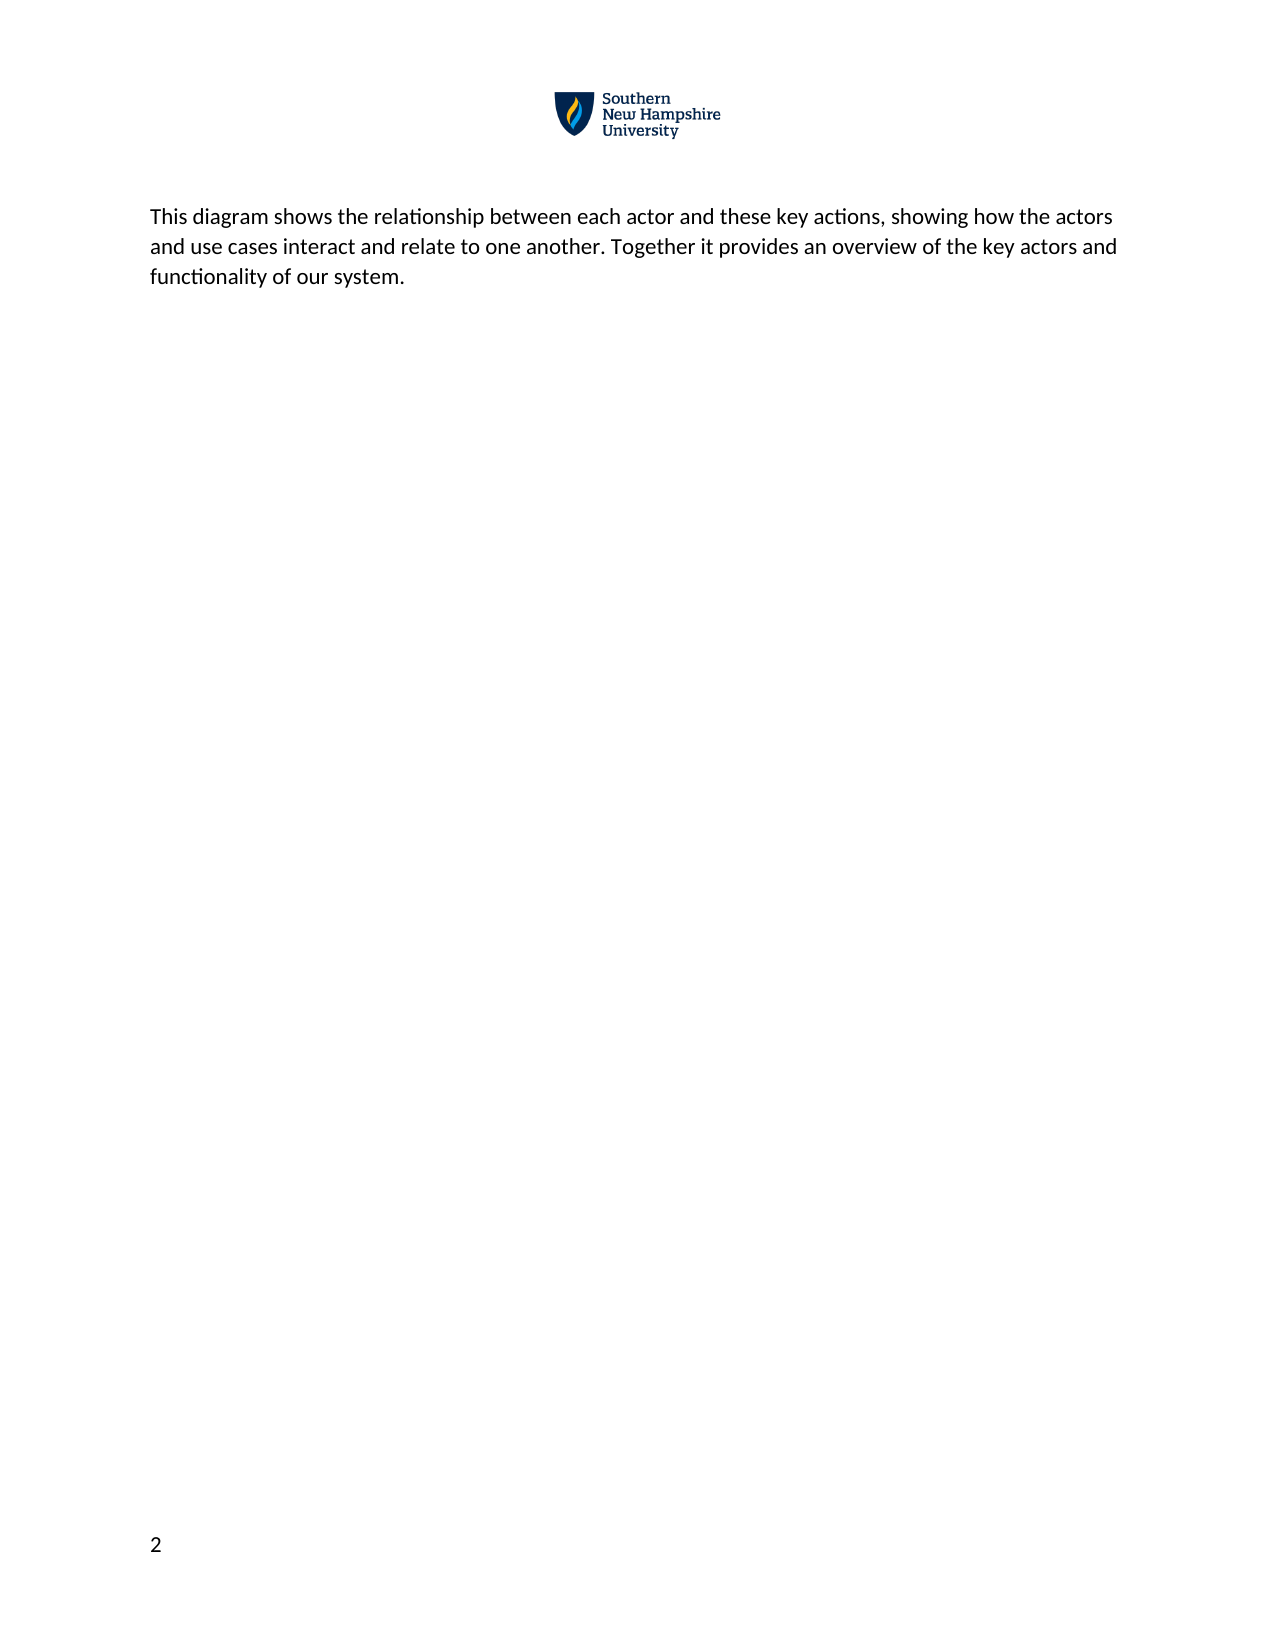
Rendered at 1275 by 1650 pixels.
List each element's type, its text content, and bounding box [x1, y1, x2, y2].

picture [546, 75, 729, 154]
text This diagram shows the relationship between each actor and these key actions, showing how the actors and use cases interact and relate to one another. Together it provides an overview of the key actors and functionality of our system. [150, 202, 1125, 290]
